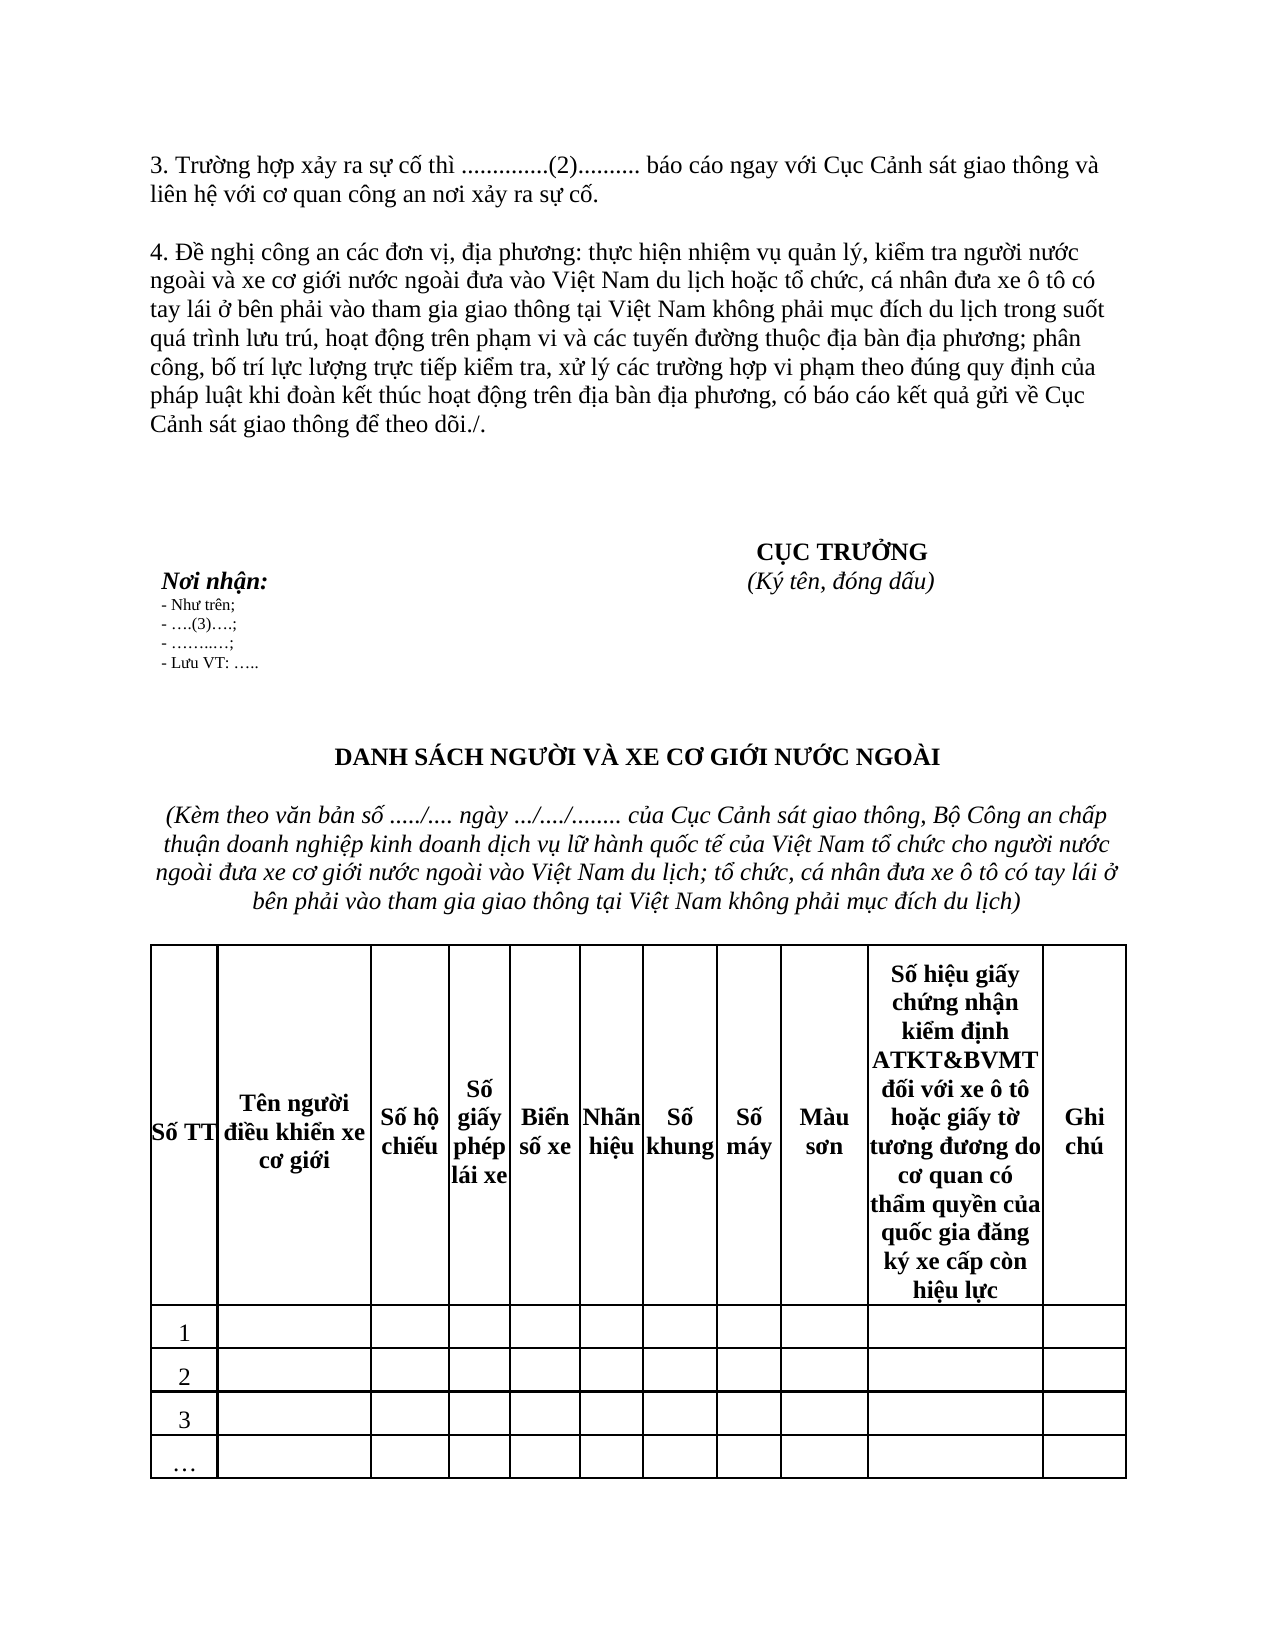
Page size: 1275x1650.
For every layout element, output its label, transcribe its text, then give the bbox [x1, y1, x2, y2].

table_header Số khung [644, 946, 716, 1304]
table_header Biển số xe [511, 946, 579, 1304]
table_cell [511, 1436, 579, 1477]
table_cell 1 [152, 1306, 216, 1347]
table_cell [782, 1436, 867, 1477]
text DANH SÁCH NGƯỜI VÀ XE CƠ GIỚI NƯỚC NGOÀI [150, 742, 1125, 771]
table_cell [869, 1306, 1042, 1347]
text 3. Trường hợp xảy ra sự cố thì ..............(2).......... báo cáo ngay với Cục Cảnh sát giao thông và liên hệ với cơ quan công an nơi xảy ra sự cố. [150, 150, 1125, 207]
table_cell [1044, 1306, 1125, 1347]
table_cell [782, 1306, 867, 1347]
table_header Nhãn hiệu [581, 946, 642, 1304]
table_cell [644, 1393, 716, 1434]
table_cell [718, 1436, 780, 1477]
table_header Số máy [718, 946, 780, 1304]
table_cell [450, 1306, 509, 1347]
table_cell [450, 1436, 509, 1477]
table_cell [718, 1393, 780, 1434]
table_cell [450, 1349, 509, 1390]
table_cell [219, 1393, 370, 1434]
table_cell [782, 1349, 867, 1390]
table_cell [219, 1306, 370, 1347]
table_cell [644, 1436, 716, 1477]
text (Kèm theo văn bản số ...../.... ngày .../..../........ của Cục Cảnh sát giao thông, Bộ Công an chấp thuận doanh nghiệp kinh doanh dịch vụ lữ hành quốc tế của Việt Nam tổ chức cho người nước ngoài đưa xe cơ giới nước ngoài vào Việt Nam du lịch; tổ chức, cá nhân đưa xe ô tô có tay lái ở bên phải vào tham gia giao thông tại Việt Nam không phải mục đích du lịch) [150, 800, 1125, 915]
table_cell [869, 1349, 1042, 1390]
table_header Ghi chú [1044, 946, 1125, 1304]
table_cell [372, 1393, 448, 1434]
table_cell [718, 1349, 780, 1390]
table_cell [372, 1436, 448, 1477]
table_header CỤC TRƯỞNG (Ký tên, đóng dấu) [611, 525, 1072, 672]
table_cell [644, 1349, 716, 1390]
table_cell [1044, 1393, 1125, 1434]
table_header Số hiệu giấy chứng nhận kiểm định ATKT&BVMT đối với xe ô tô hoặc giấy tờ tương đương do cơ quan có thẩm quyền của quốc gia đăng ký xe cấp còn hiệu lực [869, 946, 1042, 1304]
table_cell [581, 1306, 642, 1347]
table_cell [372, 1306, 448, 1347]
table_cell [219, 1349, 370, 1390]
table_cell [869, 1393, 1042, 1434]
table_cell [1044, 1436, 1125, 1477]
table_cell [581, 1349, 642, 1390]
table_cell [511, 1349, 579, 1390]
table_cell [372, 1349, 448, 1390]
table_cell [511, 1306, 579, 1347]
table_cell [1044, 1349, 1125, 1390]
table_header Số giấy phép lái xe [450, 946, 509, 1304]
table_cell 2 [152, 1349, 216, 1390]
table_cell [450, 1393, 509, 1434]
table_cell [581, 1393, 642, 1434]
table_header Số TT [152, 946, 216, 1304]
table_cell [219, 1436, 370, 1477]
table_cell [782, 1393, 867, 1434]
table_cell [581, 1436, 642, 1477]
table_cell 3 [152, 1393, 216, 1434]
table_cell [644, 1306, 716, 1347]
table_cell [511, 1393, 579, 1434]
table_cell [869, 1436, 1042, 1477]
table_cell [718, 1306, 780, 1347]
table_header Màu sơn [782, 946, 867, 1304]
table_header Số hộ chiếu [372, 946, 448, 1304]
text 4. Đề nghị công an các đơn vị, địa phương: thực hiện nhiệm vụ quản lý, kiểm tra người nước ngoài và xe cơ giới nước ngoài đưa vào Việt Nam du lịch hoặc tổ chức, cá nhân đưa xe ô tô có tay lái ở bên phải vào tham gia giao thông tại Việt Nam không phải mục đích du lịch trong suốt quá trình lưu trú, hoạt động trên phạm vi và các tuyến đường thuộc địa bàn địa phương; phân công, bố trí lực lượng trực tiếp kiểm tra, xử lý các trường hợp vi phạm theo đúng quy định của pháp luật khi đoàn kết thúc hoạt động trên địa bàn địa phương, có báo cáo kết quả gửi về Cục Cảnh sát giao thông để theo dõi./. [150, 237, 1125, 438]
table_header Tên người điều khiển xe cơ giới [219, 946, 370, 1304]
table_header Nơi nhận: - Như trên; - ….(3)….; - ……..…; - Lưu VT: ….. [150, 525, 611, 672]
table_cell … [152, 1436, 216, 1477]
